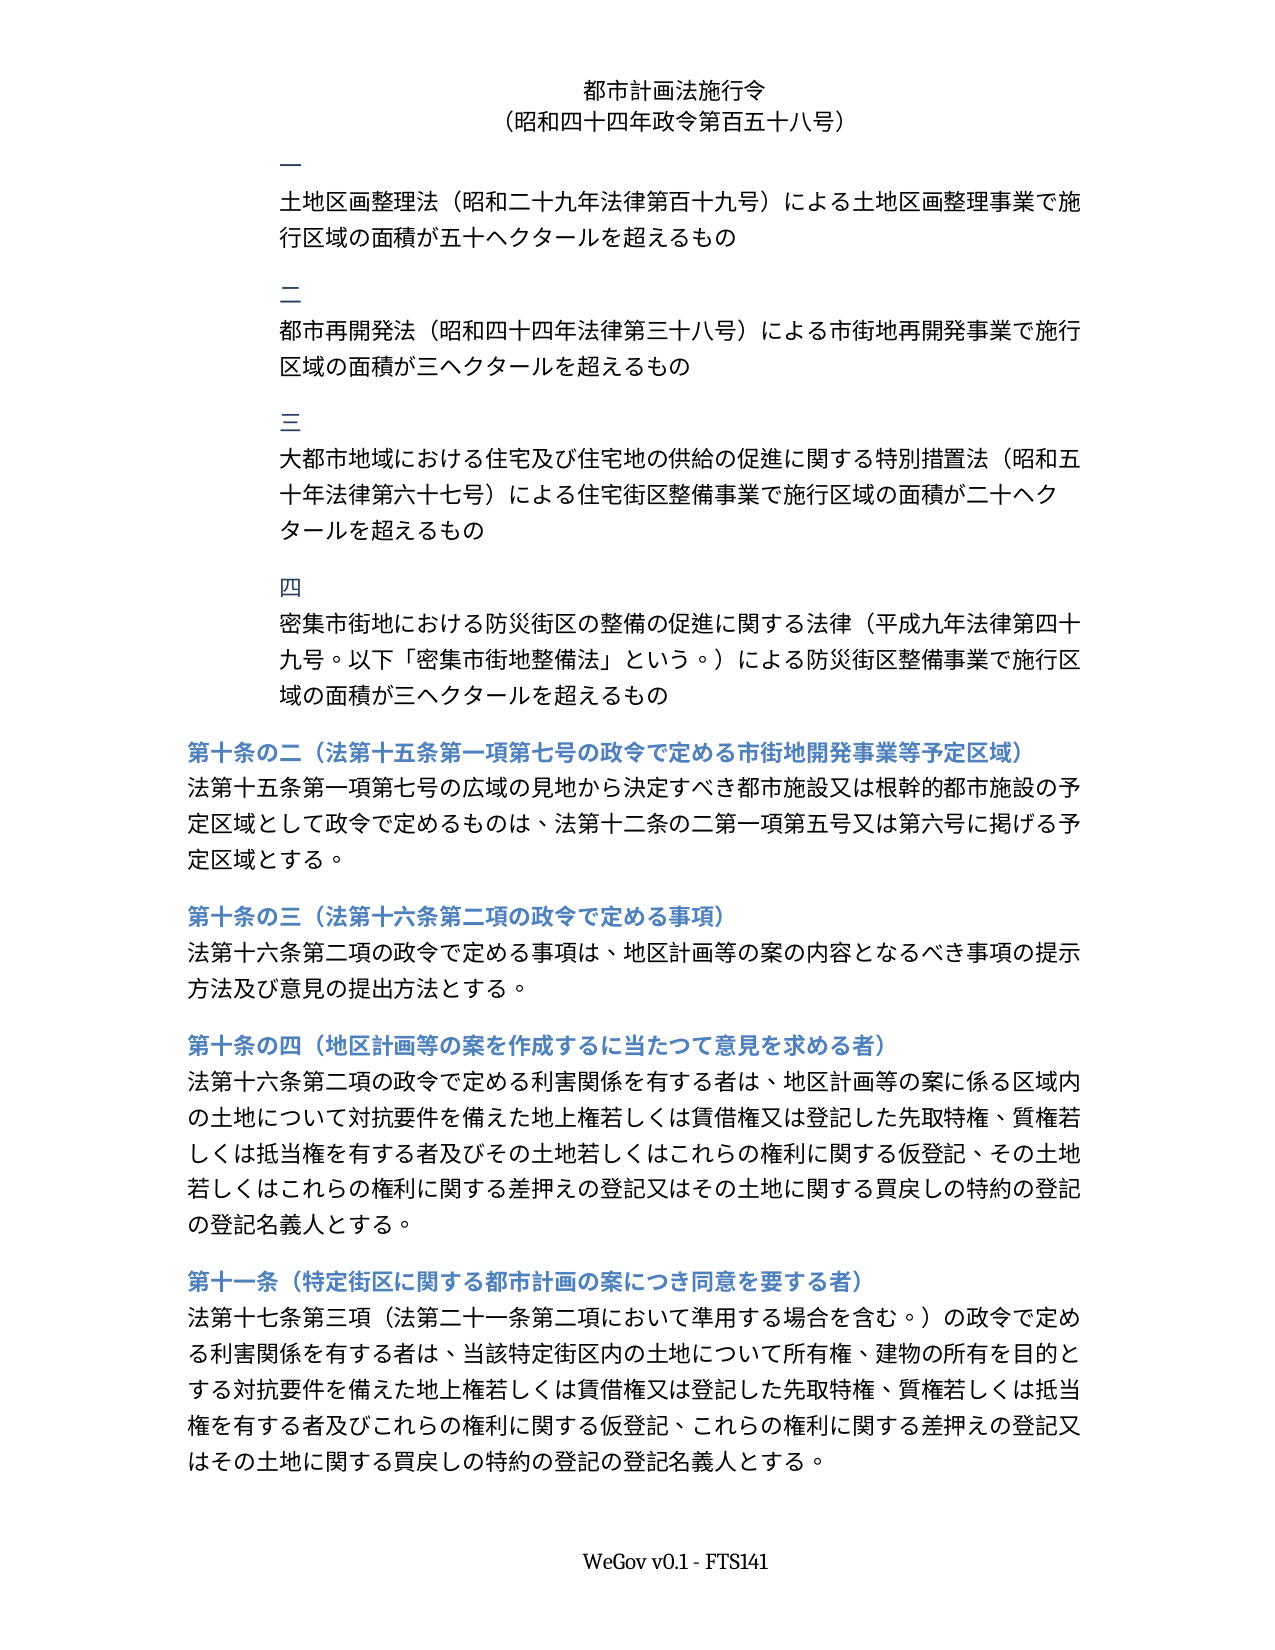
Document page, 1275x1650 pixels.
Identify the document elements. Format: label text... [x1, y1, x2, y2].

subtitle 第十一条（特定街区に関する都市計画の案につき同意を要する者） [187, 1266, 1087, 1297]
subtitle 四 [279, 572, 1087, 603]
subtitle 第十条の四（地区計画等の案を作成するに当たつて意見を求める者） [187, 1030, 1087, 1061]
subtitle 第十条の三（法第十六条第二項の政令で定める事項） [187, 901, 1087, 932]
subtitle 三 [279, 407, 1087, 438]
subtitle 第十条の二（法第十五条第一項第七号の政令で定める市街地開発事業等予定区域） [187, 736, 1087, 768]
text 大都市地域における住宅及び住宅地の供給の促進に関する特別措置法（昭和五十年法律第六十七号）による住宅街区整備事業で施行区域の面積が二十ヘクタールを超えるもの [279, 443, 1087, 546]
text 土地区画整理法（昭和二十九年法律第百十九号）による土地区画整理事業で施行区域の面積が五十ヘクタールを超えるもの [279, 186, 1087, 253]
text 都市再開発法（昭和四十四年法律第三十八号）による市街地再開発事業で施行区域の面積が三ヘクタールを超えるもの [279, 314, 1087, 382]
text 法第十六条第二項の政令で定める利害関係を有する者は、地区計画等の案に係る区域内の土地について対抗要件を備えた地上権若しくは賃借権又は登記した先取特権、質権若しくは抵当権を有する者及びその土地若しくはこれらの権利に関する仮登記、その土地若しくはこれらの権利に関する差押えの登記又はその土地に関する買戻しの特約の登記の登記名義人とする。 [187, 1066, 1087, 1241]
text 密集市街地における防災街区の整備の促進に関する法律（平成九年法律第四十九号。以下「密集市街地整備法」という。）による防災街区整備事業で施行区域の面積が三ヘクタールを超えるもの [279, 608, 1087, 711]
subtitle 二 [279, 279, 1087, 310]
text 法第十六条第二項の政令で定める事項は、地区計画等の案の内容となるべき事項の提示方法及び意見の提出方法とする。 [187, 937, 1087, 1004]
text 法第十五条第一項第七号の広域の見地から決定すべき都市施設又は根幹的都市施設の予定区域として政令で定めるものは、法第十二条の二第一項第五号又は第六号に掲げる予定区域とする。 [187, 772, 1087, 876]
subtitle 一 [279, 150, 1087, 181]
